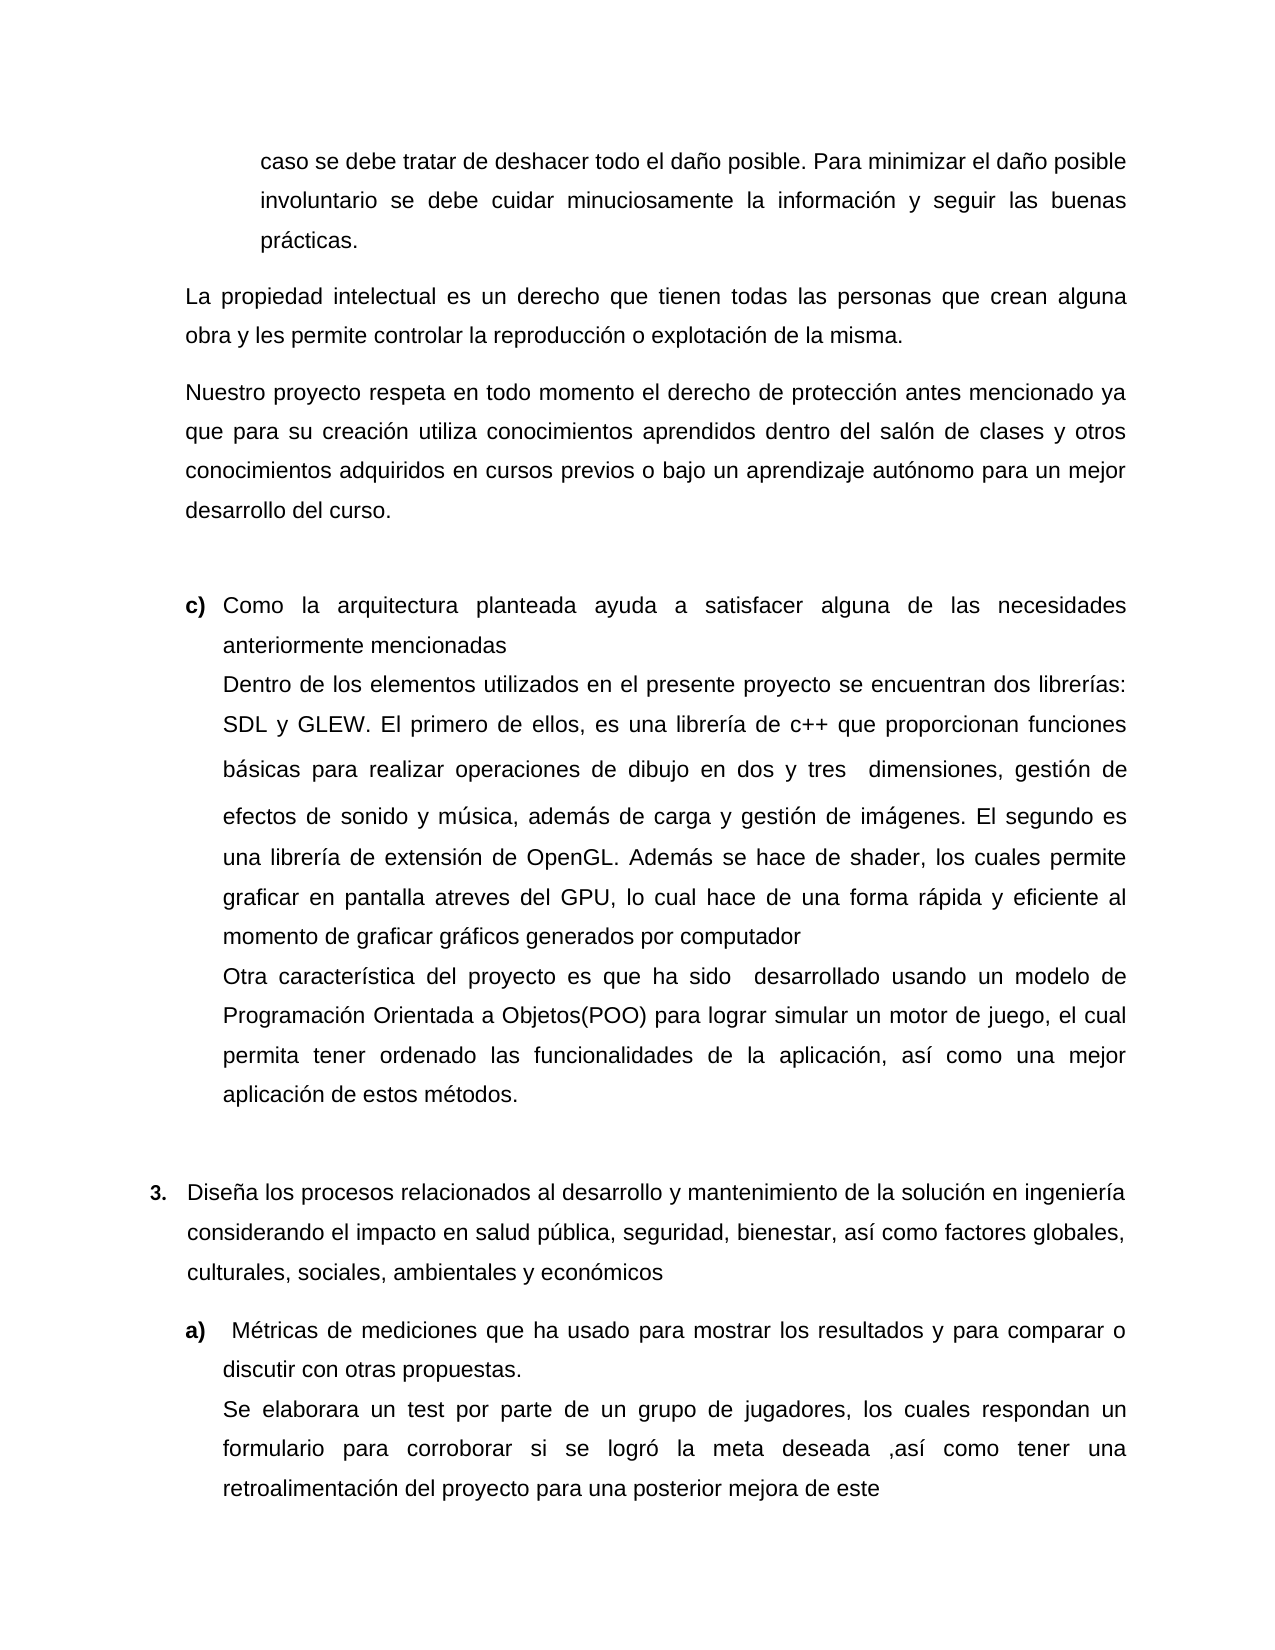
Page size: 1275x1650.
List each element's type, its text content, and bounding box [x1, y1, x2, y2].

table_header Diseña los procesos relacionados al desarrollo y mantenimiento de la solución en ingeniería considerando el impacto en salud pública, seguridad, bienestar, así como factores globales, culturales, sociales, ambientales y económicos [148, 1177, 1127, 1317]
text La propiedad intelectual es un derecho que tienen todas las personas que crean alguna obra y les permite controlar la reproducción o explotación de la misma. [185, 283, 1127, 349]
list Otra característica del proyecto es que ha sido desarrollado usando un modelo de Programación Orientada a Objetos(POO) para lograr simular un motor de juego, el cual permita tener ordenado las funcionalidades de la aplicación, así como una mejor aplicación de estos métodos. [223, 963, 1127, 1107]
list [223, 148, 1127, 253]
list Métricas de mediciones que ha usado para mostrar los resultados y para comparar o discutir con otras propuestas. [185, 1317, 1127, 1382]
list Dentro de los elementos utilizados en el presente proyecto se encuentran dos librerías: SDL y GLEW. El primero de ellos, es una librería de c++ que proporcionan funciones básicas para realizar operaciones de dibujo en dos y tres dimensiones, gestión de efectos de sonido y música, además de carga y gestión de imágenes. El segundo es una librería de extensión de OpenGL. Además se hace de shader, los cuales permite graficar en pantalla atreves del GPU, lo cual hace de una forma rápida y eficiente al momento de graficar gráficos generados por computador [223, 671, 1127, 949]
list Como la arquitectura planteada ayuda a satisfacer alguna de las necesidades anteriormente mencionadas [185, 592, 1127, 658]
text Nuestro proyecto respeta en todo momento el derecho de protección antes mencionado ya que para su creación utiliza conocimientos aprendidos dentro del salón de clases y otros conocimientos adquiridos en cursos previos o bajo un aprendizaje autónomo para un mejor desarrollo del curso. [185, 378, 1127, 523]
list Se elaborara un test por parte de un grupo de jugadores, los cuales respondan un formulario para corroborar si se logró la meta deseada ,así como tener una retroalimentación del proyecto para una posterior mejora de este [223, 1396, 1127, 1501]
